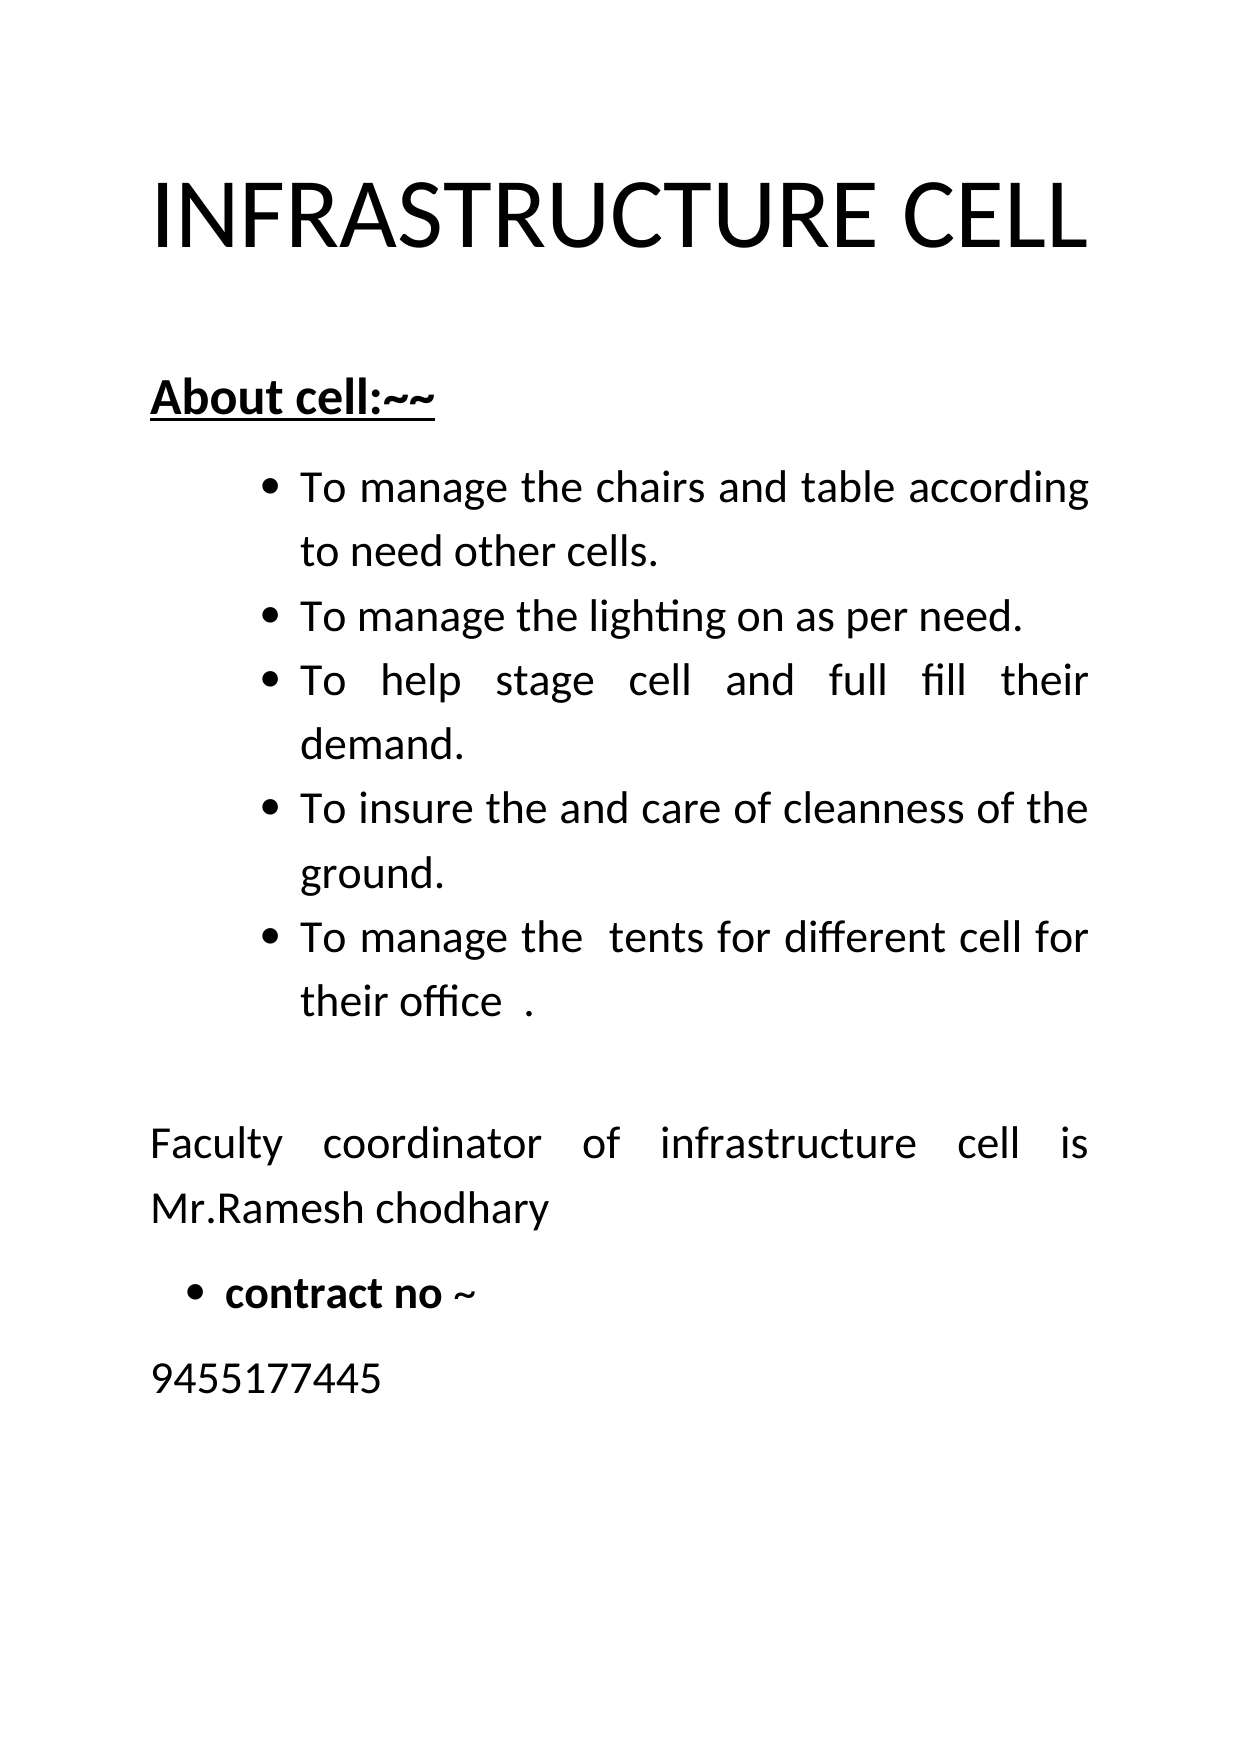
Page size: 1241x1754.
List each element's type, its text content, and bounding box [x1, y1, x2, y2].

text INFRASTRUCTURE CELL [150, 150, 1090, 272]
text About cell:~~ [150, 364, 1090, 428]
list To manage the lighting on as per need. [262, 587, 1090, 642]
list To manage the tents for different cell for their office . [262, 908, 1090, 1028]
list To help stage cell and full fill their demand. [262, 651, 1090, 771]
list contract no ~ [187, 1264, 1090, 1320]
text 9455177445 [150, 1349, 1090, 1405]
list To manage the chairs and table according to need other cells. [262, 458, 1090, 578]
text Faculty coordinator of infrastructure cell is Mr.Ramesh chodhary [150, 1114, 1090, 1235]
list To insure the and care of cleanness of the ground. [262, 779, 1090, 899]
